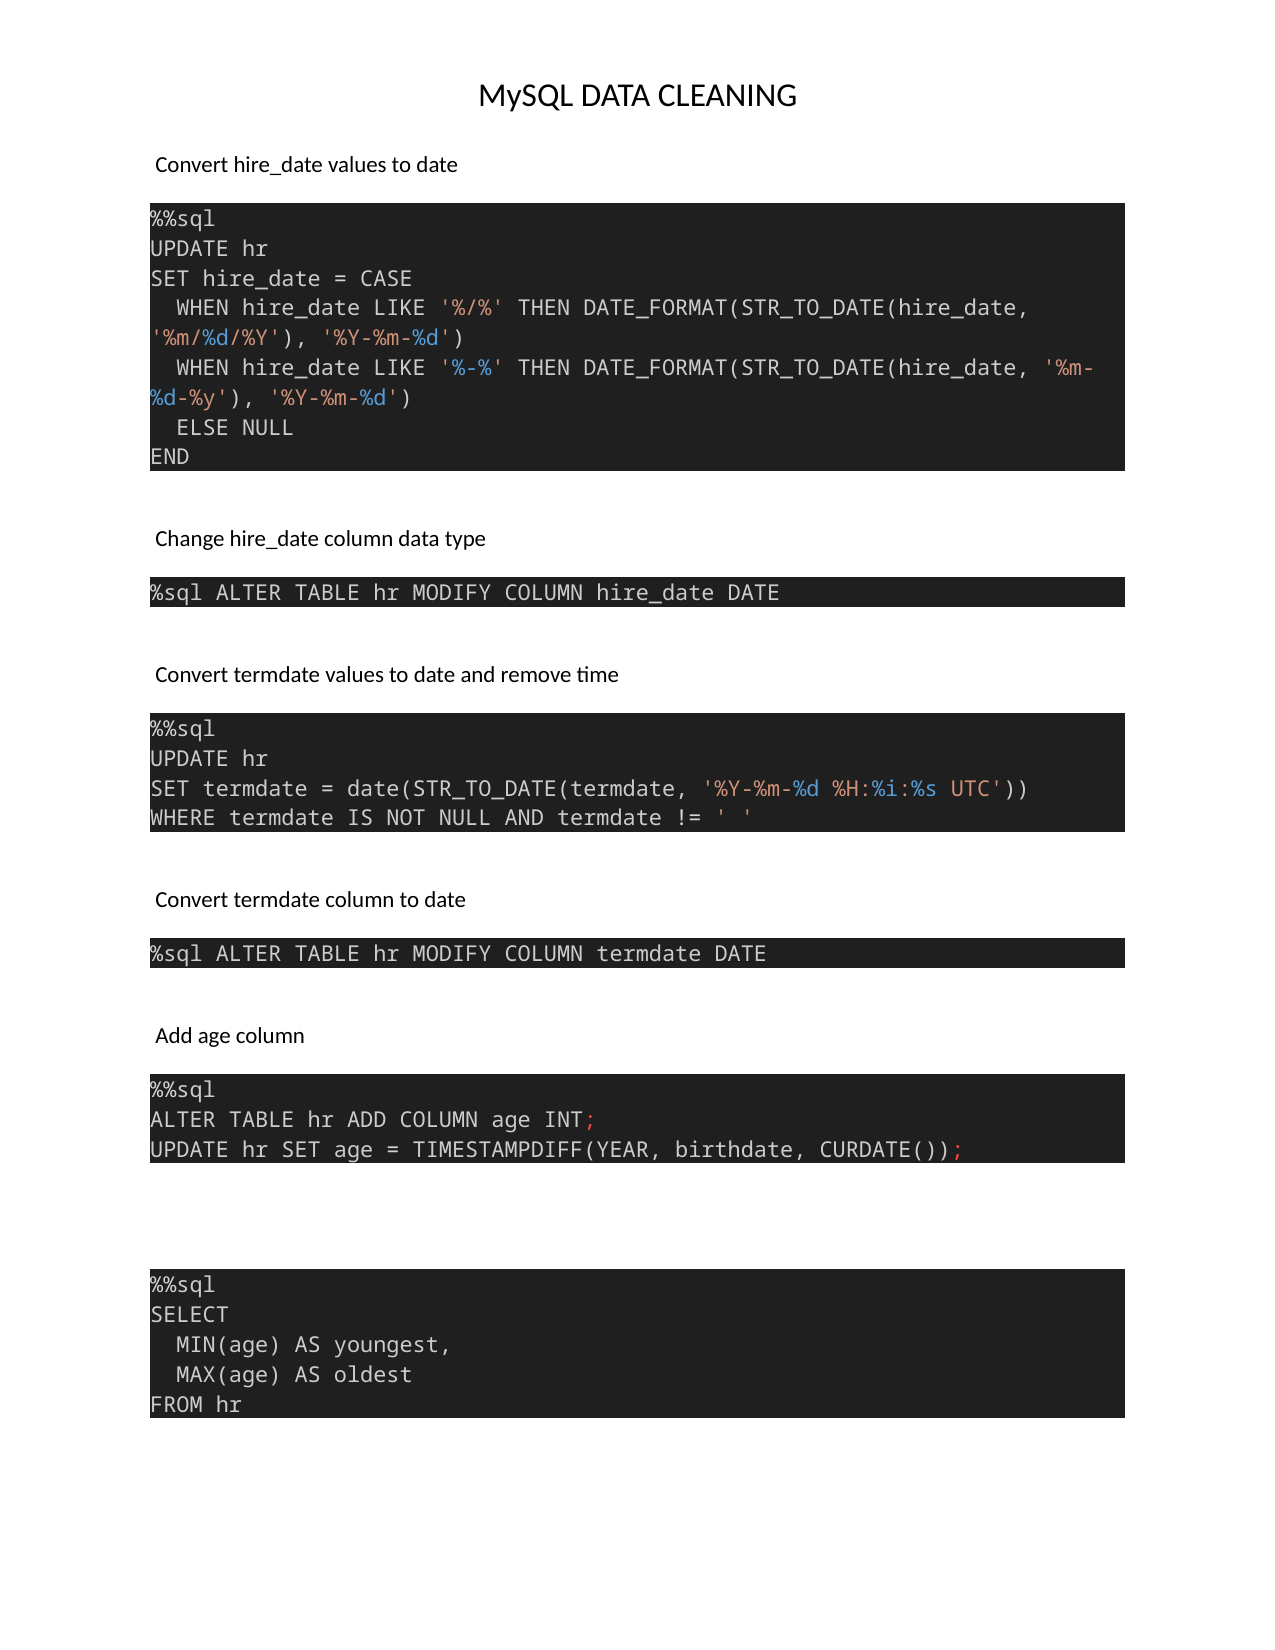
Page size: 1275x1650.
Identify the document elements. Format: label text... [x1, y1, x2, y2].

text %sql ALTER TABLE hr MODIFY COLUMN termdate DATE [150, 938, 1125, 968]
text %sql ALTER TABLE hr MODIFY COLUMN hire_date DATE [150, 577, 1125, 607]
text UPDATE hr SET age = TIMESTAMPDIFF(YEAR, birthdate, CURDATE()); [150, 1134, 1125, 1163]
text SET hire_date = CASE [150, 263, 1125, 292]
text %%sql [150, 203, 1125, 233]
text %%sql [150, 713, 1125, 743]
text Convert termdate column to date [150, 885, 1125, 913]
text UPDATE hr [150, 743, 1125, 773]
text MIN(age) AS youngest, [150, 1329, 1125, 1359]
text END [150, 441, 1125, 471]
text WHEN hire_date LIKE '%-%' THEN DATE_FORMAT(STR_TO_DATE(hire_date, '%m-%d-%y'), '%Y-%m-%d') [150, 352, 1125, 412]
text FROM hr [150, 1389, 1125, 1418]
text ELSE NULL [150, 412, 1125, 441]
text Change hire_date column data type [150, 524, 1125, 552]
text %%sql [150, 1269, 1125, 1299]
text WHEN hire_date LIKE '%/%' THEN DATE_FORMAT(STR_TO_DATE(hire_date, '%m/%d/%Y'), '%Y-%m-%d') [150, 292, 1125, 352]
text ALTER TABLE hr ADD COLUMN age INT; [150, 1104, 1125, 1134]
text Add age column [150, 1021, 1125, 1049]
text %%sql [150, 1074, 1125, 1104]
text UPDATE hr [150, 233, 1125, 263]
text Convert hire_date values to date [150, 150, 1125, 178]
text SELECT [150, 1299, 1125, 1329]
text MAX(age) AS oldest [150, 1359, 1125, 1389]
text Convert termdate values to date and remove time [150, 660, 1125, 688]
text WHERE termdate IS NOT NULL AND termdate != ' ' [150, 802, 1125, 832]
text SET termdate = date(STR_TO_DATE(termdate, '%Y-%m-%d %H:%i:%s UTC')) [150, 773, 1125, 802]
